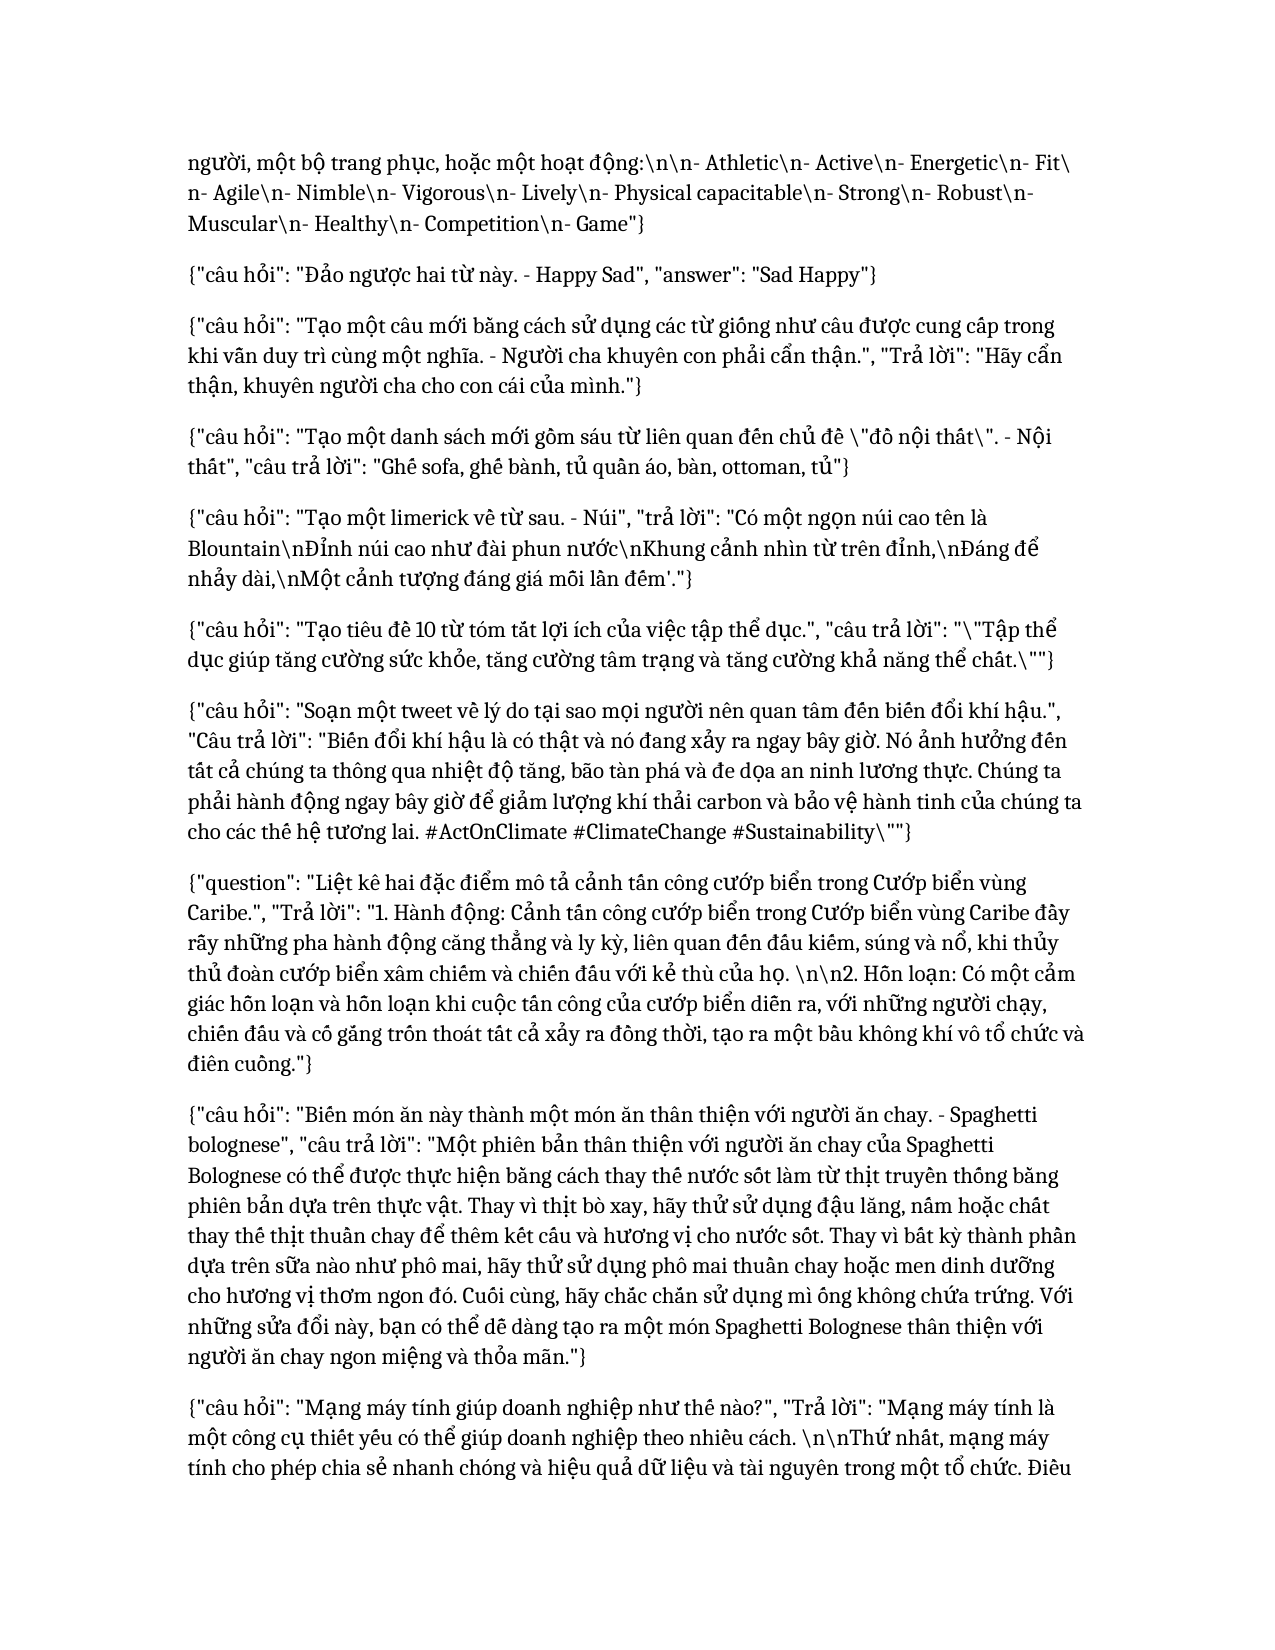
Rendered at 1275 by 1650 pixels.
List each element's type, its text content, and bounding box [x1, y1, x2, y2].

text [187, 150, 1087, 237]
text {"câu hỏi": "Biến món ăn này thành một món ăn thân thiện với người ăn chay. - Spaghetti bolognese", "câu trả lời": "Một phiên bản thân thiện với người ăn chay của Spaghetti Bolognese có thể được thực hiện bằng cách thay thế nước sốt làm từ thịt truyền thống bằng phiên bản dựa trên thực vật. Thay vì thịt bò xay, hãy thử sử dụng đậu lăng, nấm hoặc chất thay thế thịt thuần chay để thêm kết cấu và hương vị cho nước sốt. Thay vì bất kỳ thành phần dựa trên sữa nào như phô mai, hãy thử sử dụng phô mai thuần chay hoặc men dinh dưỡng cho hương vị thơm ngon đó. Cuối cùng, hãy chắc chắn sử dụng mì ống không chứa trứng. Với những sửa đổi này, bạn có thể dễ dàng tạo ra một món Spaghetti Bolognese thân thiện với người ăn chay ngon miệng và thỏa mãn."} [187, 1102, 1087, 1370]
text {"câu hỏi": "Tạo một câu mới bằng cách sử dụng các từ giống như câu được cung cấp trong khi vẫn duy trì cùng một nghĩa. - Người cha khuyên con phải cẩn thận.", "Trả lời": "Hãy cẩn thận, khuyên người cha cho con cái của mình."} [187, 312, 1087, 399]
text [187, 1395, 1087, 1482]
text {"câu hỏi": "Đảo ngược hai từ này. - Happy Sad", "answer": "Sad Happy"} [187, 261, 1087, 288]
text {"câu hỏi": "Tạo một danh sách mới gồm sáu từ liên quan đến chủ đề \"đồ nội thất\". - Nội thất", "câu trả lời": "Ghế sofa, ghế bành, tủ quần áo, bàn, ottoman, tủ"} [187, 424, 1087, 481]
text {"câu hỏi": "Soạn một tweet về lý do tại sao mọi người nên quan tâm đến biến đổi khí hậu.", "Câu trả lời": "Biến đổi khí hậu là có thật và nó đang xảy ra ngay bây giờ. Nó ảnh hưởng đến tất cả chúng ta thông qua nhiệt độ tăng, bão tàn phá và đe dọa an ninh lương thực. Chúng ta phải hành động ngay bây giờ để giảm lượng khí thải carbon và bảo vệ hành tinh của chúng ta cho các thế hệ tương lai. #ActOnClimate #ClimateChange #Sustainability\""} [187, 698, 1087, 845]
text {"question": "Liệt kê hai đặc điểm mô tả cảnh tấn công cướp biển trong Cướp biển vùng Caribe.", "Trả lời": "1. Hành động: Cảnh tấn công cướp biển trong Cướp biển vùng Caribe đầy rẫy những pha hành động căng thẳng và ly kỳ, liên quan đến đấu kiếm, súng và nổ, khi thủy thủ đoàn cướp biển xâm chiếm và chiến đấu với kẻ thù của họ. \n\n2. Hỗn loạn: Có một cảm giác hỗn loạn và hỗn loạn khi cuộc tấn công của cướp biển diễn ra, với những người chạy, chiến đấu và cố gắng trốn thoát tất cả xảy ra đồng thời, tạo ra một bầu không khí vô tổ chức và điên cuồng."} [187, 870, 1087, 1077]
text {"câu hỏi": "Tạo tiêu đề 10 từ tóm tắt lợi ích của việc tập thể dục.", "câu trả lời": "\"Tập thể dục giúp tăng cường sức khỏe, tăng cường tâm trạng và tăng cường khả năng thể chất.\""} [187, 617, 1087, 673]
text {"câu hỏi": "Tạo một limerick về từ sau. - Núi", "trả lời": "Có một ngọn núi cao tên là Blountain\nĐỉnh núi cao như đài phun nước\nKhung cảnh nhìn từ trên đỉnh,\nĐáng để nhảy dài,\nMột cảnh tượng đáng giá mỗi lần đếm'."} [187, 505, 1087, 592]
